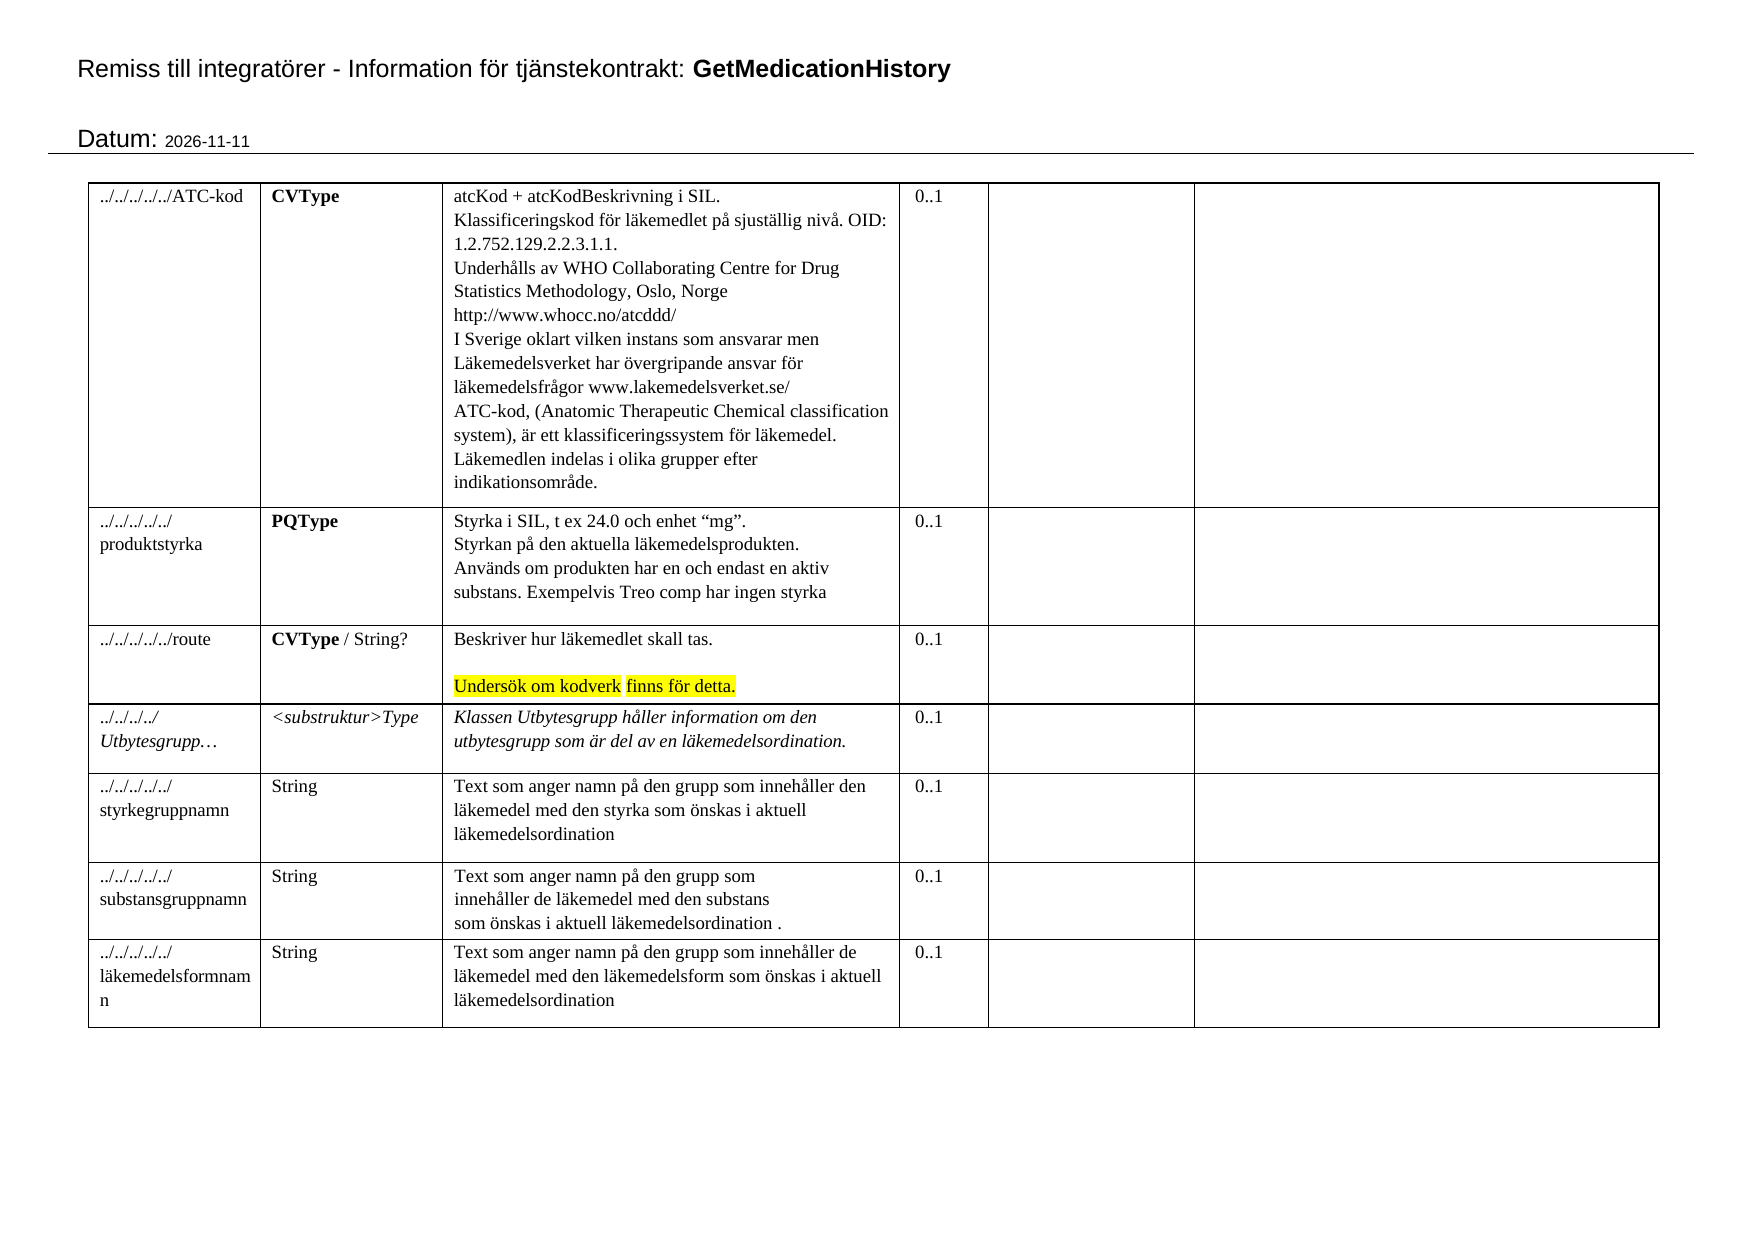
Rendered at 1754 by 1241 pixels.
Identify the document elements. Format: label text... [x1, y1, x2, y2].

table_cell String [261, 940, 442, 1027]
table_cell [989, 705, 1194, 772]
table_cell ../../../../Utbytesgrupp… [89, 705, 260, 772]
table_cell [1195, 508, 1658, 624]
table_cell String [261, 863, 442, 938]
table_cell 0..1 [900, 774, 988, 862]
table_cell CVType / String? [261, 626, 442, 703]
table_cell [989, 774, 1194, 862]
table_cell Klassen Utbytesgrupp håller information om den utbytesgrupp som är del av en läkemedelsordination. [443, 705, 899, 772]
table_cell 0..1 [900, 940, 988, 1027]
table_cell ../../../../../produktstyrka [89, 508, 260, 624]
table_cell Styrka i SIL, t ex 24.0 och enhet “mg”. Styrkan på den aktuella läkemedelsprodukten. Används om produkten har en och endast en aktiv substans. Exempelvis Treo comp har ingen styrka [443, 508, 899, 624]
table_cell String [261, 774, 442, 862]
table_cell [1195, 705, 1658, 772]
table_cell [1195, 863, 1658, 938]
table_cell atcKod + atcKodBeskrivning i SIL. Klassificeringskod för läkemedlet på sjuställig nivå. OID: 1.2.752.129.2.2.3.1.1. Underhålls av WHO Collaborating Centre for Drug Statistics Methodology, Oslo, Norge http://www.whocc.no/atcddd/ I Sverige oklart vilken instans som ansvarar men Läkemedelsverket har övergripande ansvar för läkemedelsfrågor www.lakemedelsverket.se/ ATC-kod, (Anatomic Therapeutic Chemical classification system), är ett klassificeringssystem för läkemedel. Läkemedlen indelas i olika grupper efter indikationsområde. [443, 184, 899, 507]
table_cell [989, 184, 1194, 507]
table_cell 0..1 [900, 705, 988, 772]
table_cell 0..1 [900, 184, 988, 507]
table_cell [1195, 184, 1658, 507]
table_cell 0..1 [900, 626, 988, 703]
table_cell Text som anger namn på den grupp som innehåller den läkemedel med den styrka som önskas i aktuell läkemedelsordination [443, 774, 899, 862]
table_cell 0..1 [900, 508, 988, 624]
table_cell [1195, 774, 1658, 862]
table_cell ../../../../../styrkegruppnamn [89, 774, 260, 862]
table_cell Beskriver hur läkemedlet skall tas. Undersök om kodverk finns för detta. [443, 626, 899, 703]
table_cell [1195, 940, 1658, 1027]
table_cell [1195, 626, 1658, 703]
table_cell ../../../../../ATC-kod [89, 184, 260, 507]
table_cell PQType [261, 508, 442, 624]
table_cell [989, 508, 1194, 624]
table_cell Text som anger namn på den grupp som innehåller de läkemedel med den läkemedelsform som önskas i aktuell läkemedelsordination [443, 940, 899, 1027]
table_cell CVType [261, 184, 442, 507]
table_cell <substruktur>Type [261, 705, 442, 772]
table_cell 0..1 [900, 863, 988, 938]
table_cell [443, 863, 899, 938]
table_cell [989, 940, 1194, 1027]
table_cell [989, 863, 1194, 938]
table_cell [989, 626, 1194, 703]
table_cell ../../../../../substansgruppnamn [89, 863, 260, 938]
table_cell ../../../../../route [89, 626, 260, 703]
table_cell ../../../../../läkemedelsformnamn [89, 940, 260, 1027]
